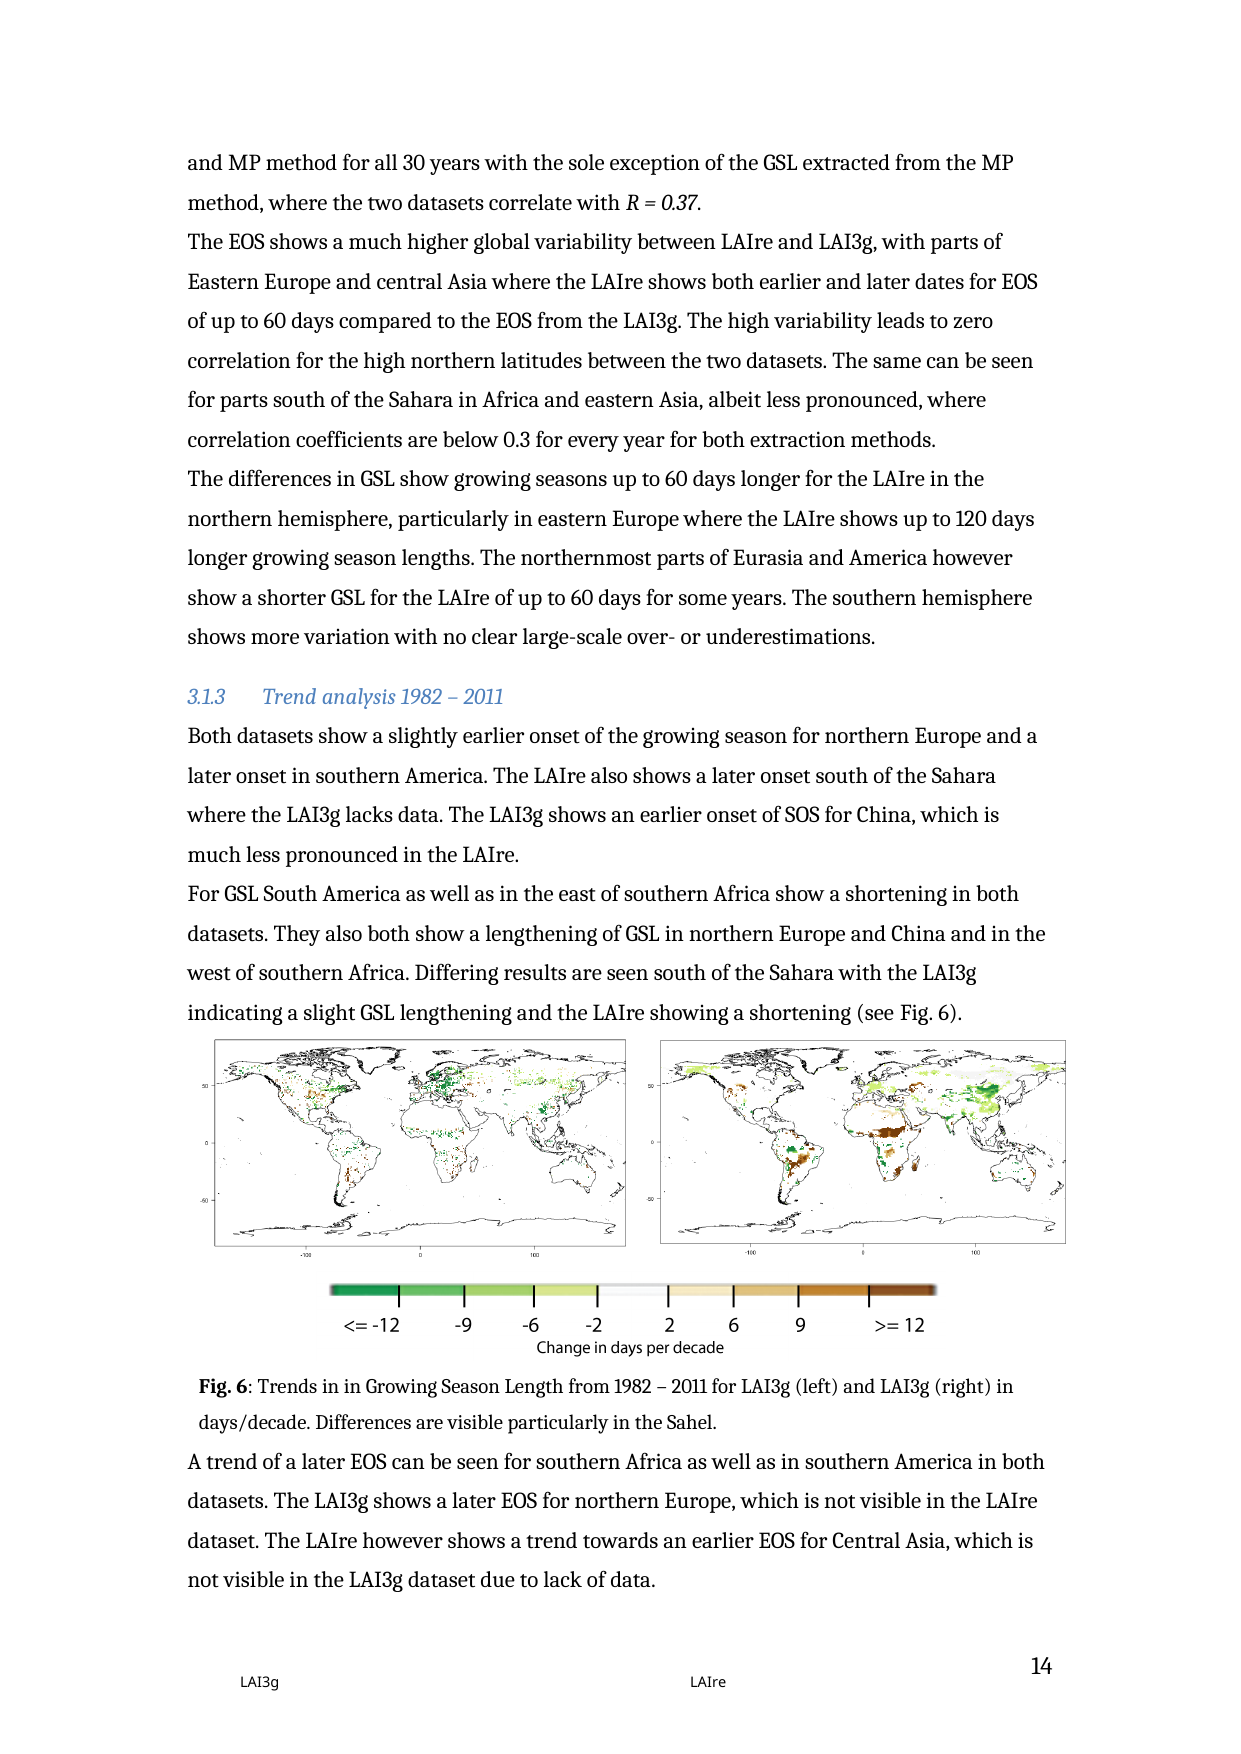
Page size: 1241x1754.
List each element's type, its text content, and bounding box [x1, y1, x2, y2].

picture [198, 1038, 627, 1258]
text For GSL South America as well as in the east of southern Africa show a shortening in both datasets. They also both show a lengthening of GSL in northern Europe and China and in the west of southern Africa. Differing results are seen south of the Sahara with the LAI3g indicating a slight GSL lengthening and the LAIre showing a shortening (see Fig. 6). [187, 881, 1053, 1026]
table_header [635, 1039, 1074, 1272]
text The EOS shows a much higher global variability between LAIre and LAI3g, with parts of Eastern Europe and central Asia where the LAIre shows both earlier and later dates for EOS of up to 60 days compared to the EOS from the LAI3g. The high variability leads to zero correlation for the high northern latitudes between the two datasets. The same can be seen for parts south of the Sahara in Africa and eastern Asia, albeit less pronounced, where correlation coefficients are below 0.3 for every year for both extraction methods. [187, 229, 1053, 453]
subtitle Trend analysis 1982 – 2011 [187, 684, 1053, 710]
table_cell [188, 1272, 1074, 1374]
table_header [188, 1039, 635, 1272]
text Both datasets show a slightly earlier onset of the growing season for northern Europe and a later onset in southern America. The LAIre also shows a later onset south of the Sahara where the LAI3g lacks data. The LAI3g shows an earlier onset of SOS for China, which is much less pronounced in the LAIre. [187, 723, 1053, 868]
text The differences in GSL show growing seasons up to 60 days longer for the LAIre in the northern hemisphere, particularly in eastern Europe where the LAIre shows up to 120 days longer growing season lengths. The northernmost parts of Eurasia and America however show a shorter GSL for the LAIre of up to 60 days for some years. The southern hemisphere shows more variation with no clear large-scale over- or underestimations. [187, 466, 1053, 650]
table_cell Fig. 6: Trends in in Growing Season Length from 1982 – 2011 for LAI3g (left) and LAI3g (right) in days/decade. Differences are visible particularly in the Sahel. [188, 1374, 1074, 1448]
picture [646, 1038, 1068, 1258]
picture [316, 1271, 946, 1361]
text A trend of a later EOS can be seen for southern Africa as well as in southern America in both datasets. The LAI3g shows a later EOS for northern Europe, which is not visible in the LAIre dataset. The LAIre however shows a trend towards an earlier EOS for Central Asia, which is not visible in the LAI3g dataset due to lack of data. [187, 1448, 1053, 1593]
